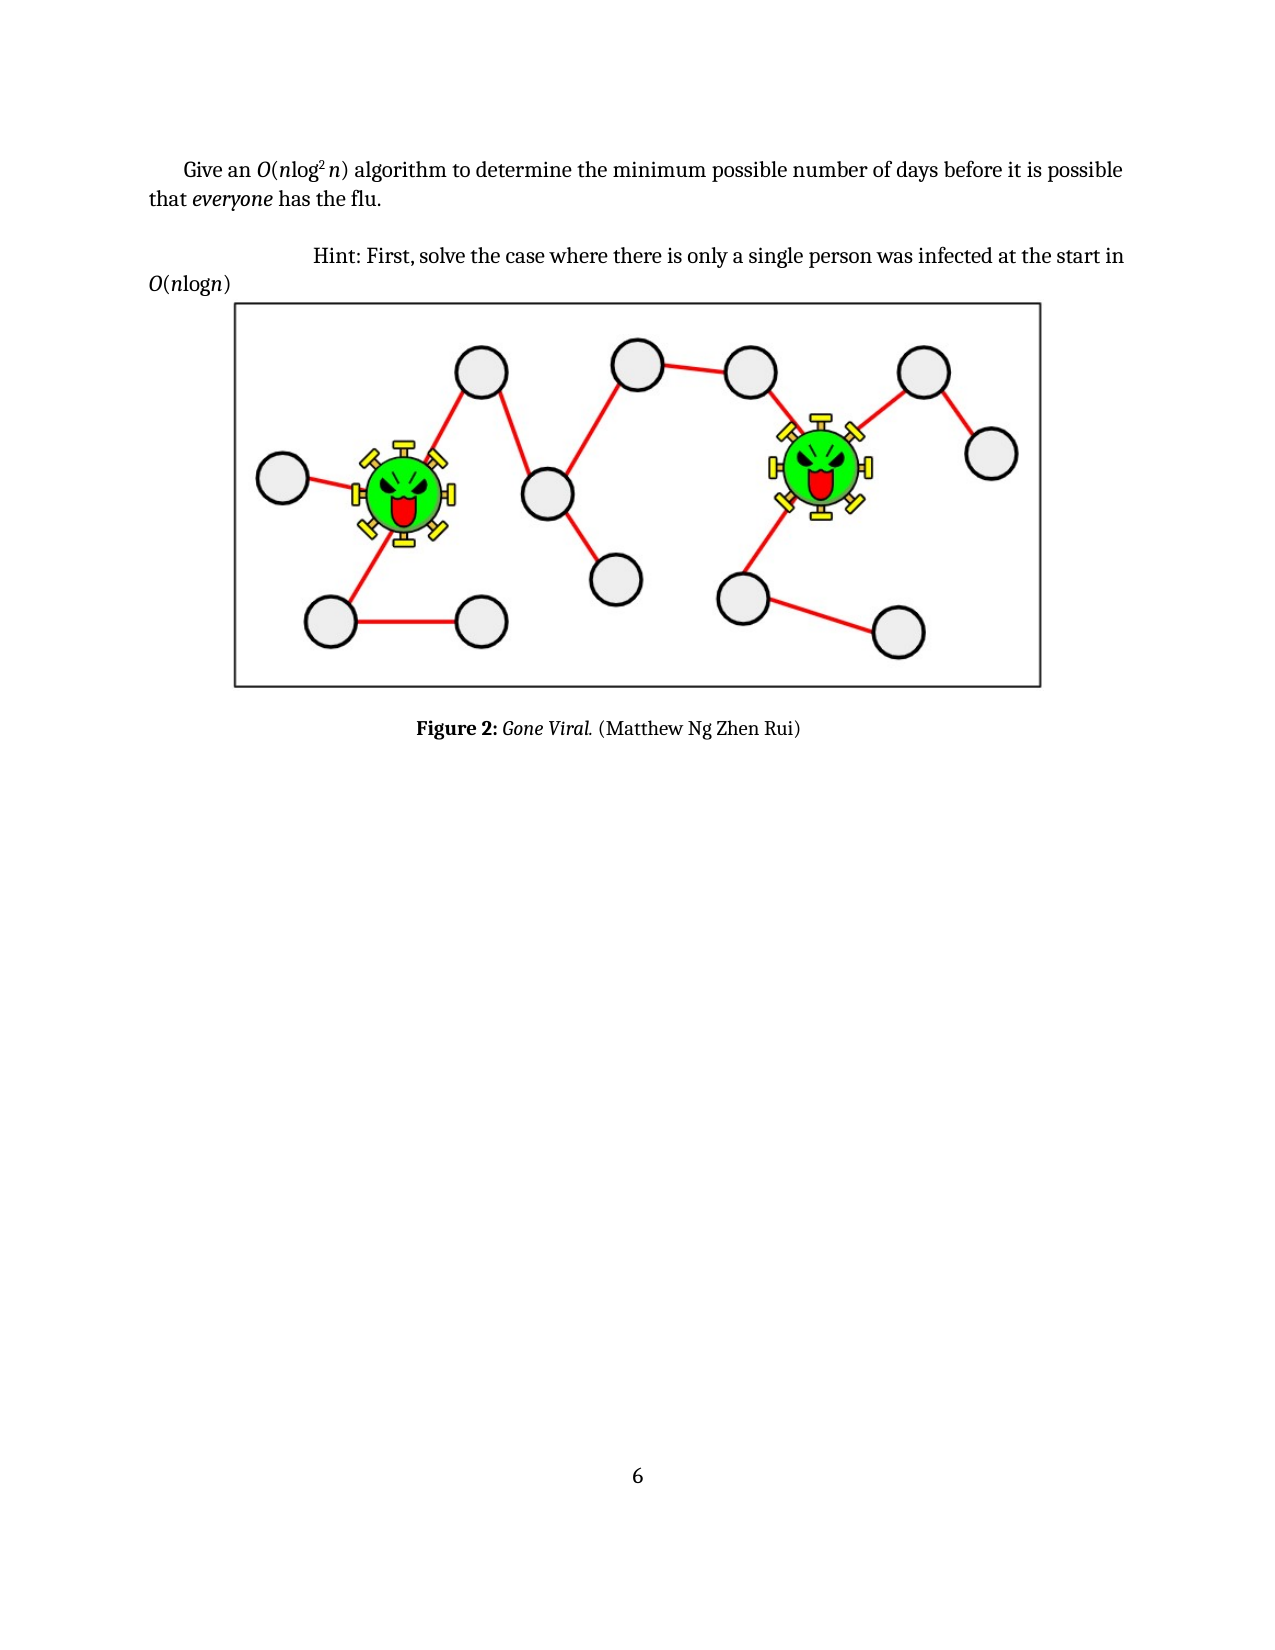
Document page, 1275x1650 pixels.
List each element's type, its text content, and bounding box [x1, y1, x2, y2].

text Hint: First, solve the case where there is only a single person was infected at the start in [150, 242, 1125, 269]
text Figure 2: Gone Viral. (Matthew Ng Zhen Rui) [416, 716, 1125, 740]
text Give an O(nlog2 n) algorithm to determine the minimum possible number of days before it is possible that everyone has the flu. [148, 157, 1125, 212]
text O(nlogn) [148, 271, 1125, 297]
picture [231, 299, 1044, 691]
